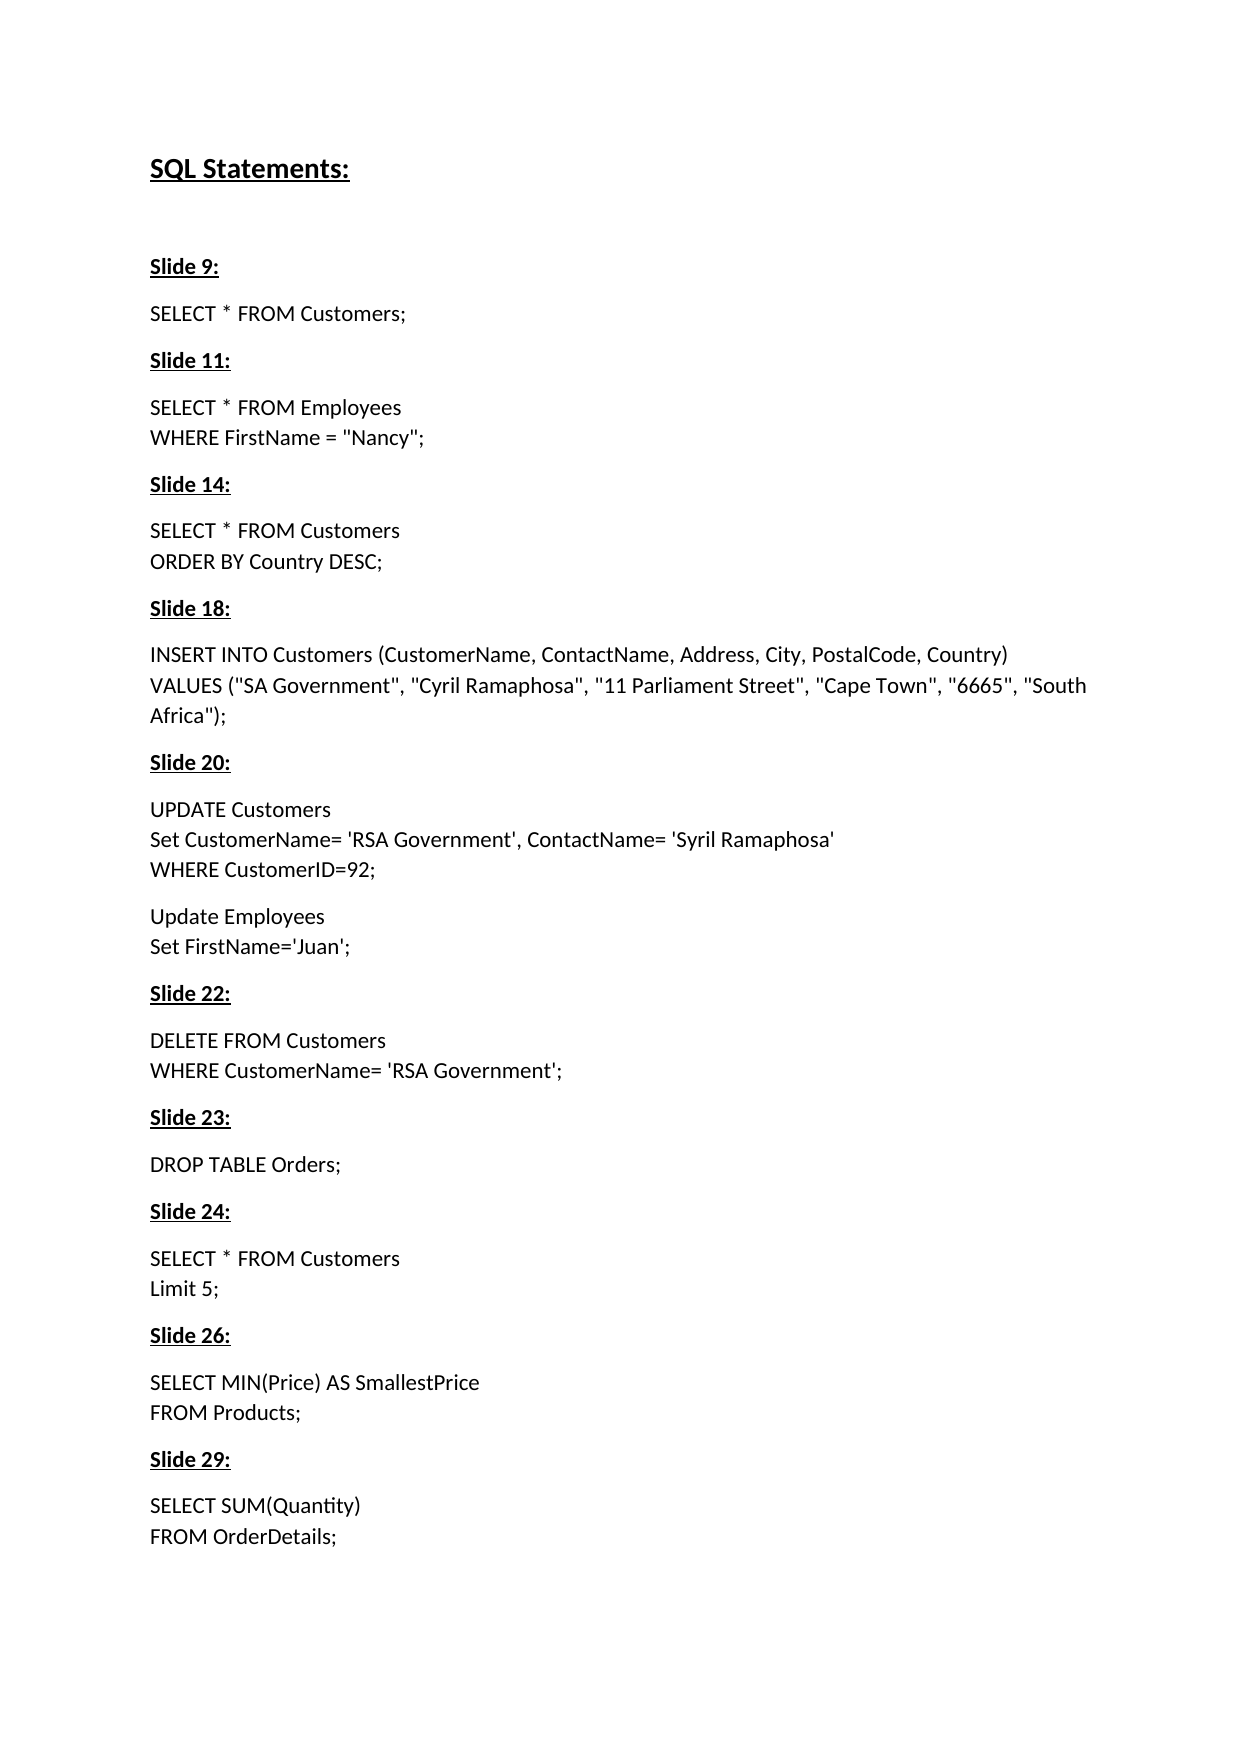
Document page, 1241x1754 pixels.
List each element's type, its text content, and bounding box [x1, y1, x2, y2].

text SELECT * FROM Employees WHERE FirstName = "Nancy"; [150, 393, 1090, 451]
text DROP TABLE Orders; [150, 1150, 1090, 1178]
text SELECT MIN(Price) AS SmallestPrice FROM Products; [150, 1368, 1090, 1426]
text Slide 20: [150, 748, 1090, 776]
text Slide 9: [150, 252, 1090, 280]
text Update Employees Set FirstName='Juan'; [150, 902, 1090, 960]
text Slide 29: [150, 1445, 1090, 1473]
text SELECT * FROM Customers ORDER BY Country DESC; [150, 517, 1090, 575]
text Slide 26: [150, 1321, 1090, 1349]
text Slide 11: [150, 346, 1090, 374]
text INSERT INTO Customers (CustomerName, ContactName, Address, City, PostalCode, Country) VALUES ("SA Government", "Cyril Ramaphosa", "11 Parliament Street", "Cape Town", "6665", "South Africa"); [150, 641, 1090, 729]
text SELECT * FROM Customers; [150, 299, 1090, 327]
text Slide 18: [150, 594, 1090, 622]
text Slide 24: [150, 1197, 1090, 1225]
text Slide 14: [150, 470, 1090, 498]
text SELECT SUM(Quantity) FROM OrderDetails; [150, 1492, 1090, 1550]
text SQL Statements: [150, 150, 1090, 186]
text UPDATE Customers Set CustomerName= 'RSA Government', ContactName= 'Syril Ramaphosa' WHERE CustomerID=92; [150, 795, 1090, 883]
text SELECT * FROM Customers Limit 5; [150, 1244, 1090, 1302]
text DELETE FROM Customers WHERE CustomerName= 'RSA Government'; [150, 1026, 1090, 1084]
text Slide 22: [150, 979, 1090, 1007]
text Slide 23: [150, 1103, 1090, 1131]
